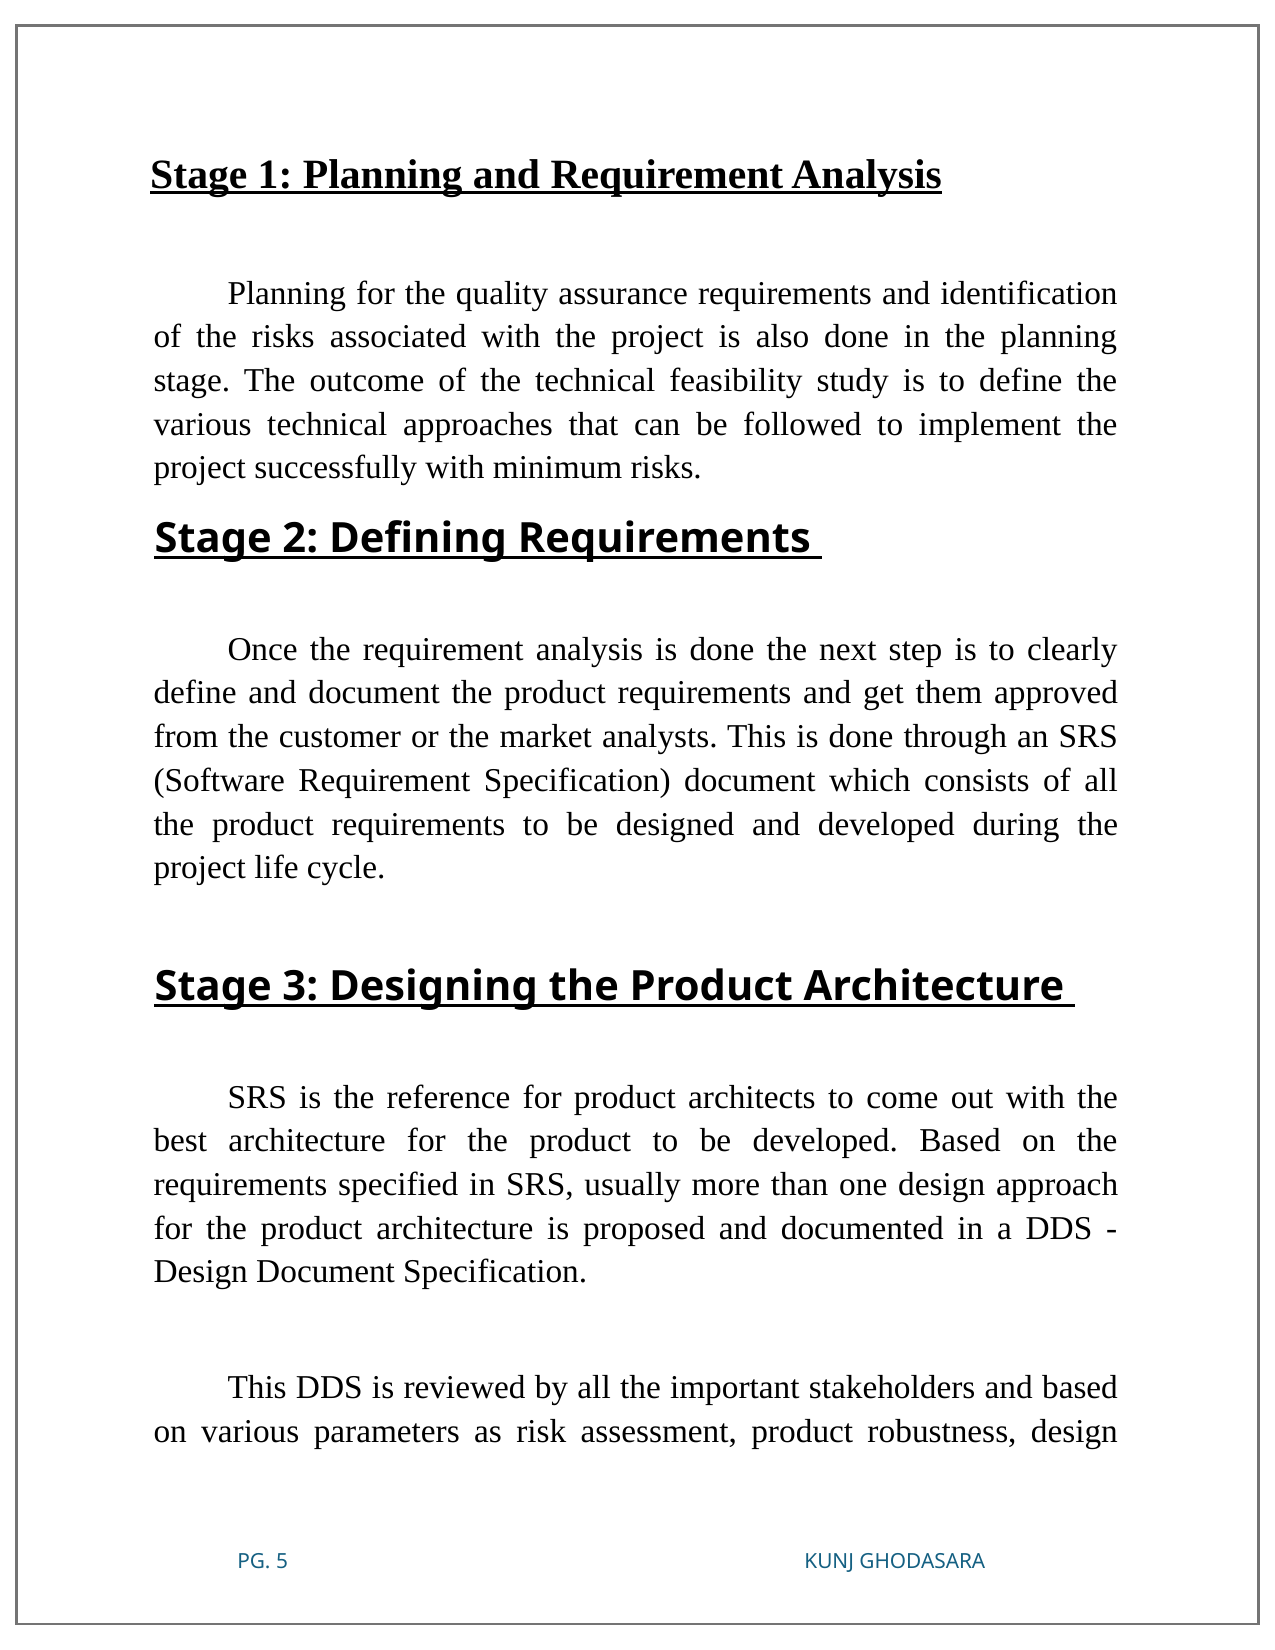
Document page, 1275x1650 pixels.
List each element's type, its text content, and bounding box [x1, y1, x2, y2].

subtitle Stage 2: Defining Requirements [154, 508, 1118, 565]
subtitle Stage 3: Designing the Product Architecture [154, 956, 1118, 1013]
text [153, 1367, 1119, 1449]
text Stage 1: Planning and Requirement Analysis [150, 150, 1125, 198]
text Once the requirement analysis is done the next step is to clearly define and document the product requirements and get them approved from the customer or the market analysts. This is done through an SRS (Software Requirement Specification) document which consists of all the product requirements to be designed and developed during the project life cycle. [153, 629, 1119, 886]
text Planning for the quality assurance requirements and identification of the risks associated with the project is also done in the planning stage. The outcome of the technical feasibility study is to define the various technical approaches that can be followed to implement the project successfully with minimum risks. [153, 273, 1119, 486]
text SRS is the reference for product architects to come out with the best architecture for the product to be developed. Based on the requirements specified in SRS, usually more than one design approach for the product architecture is proposed and documented in a DDS - Design Document Specification. [153, 1077, 1119, 1290]
